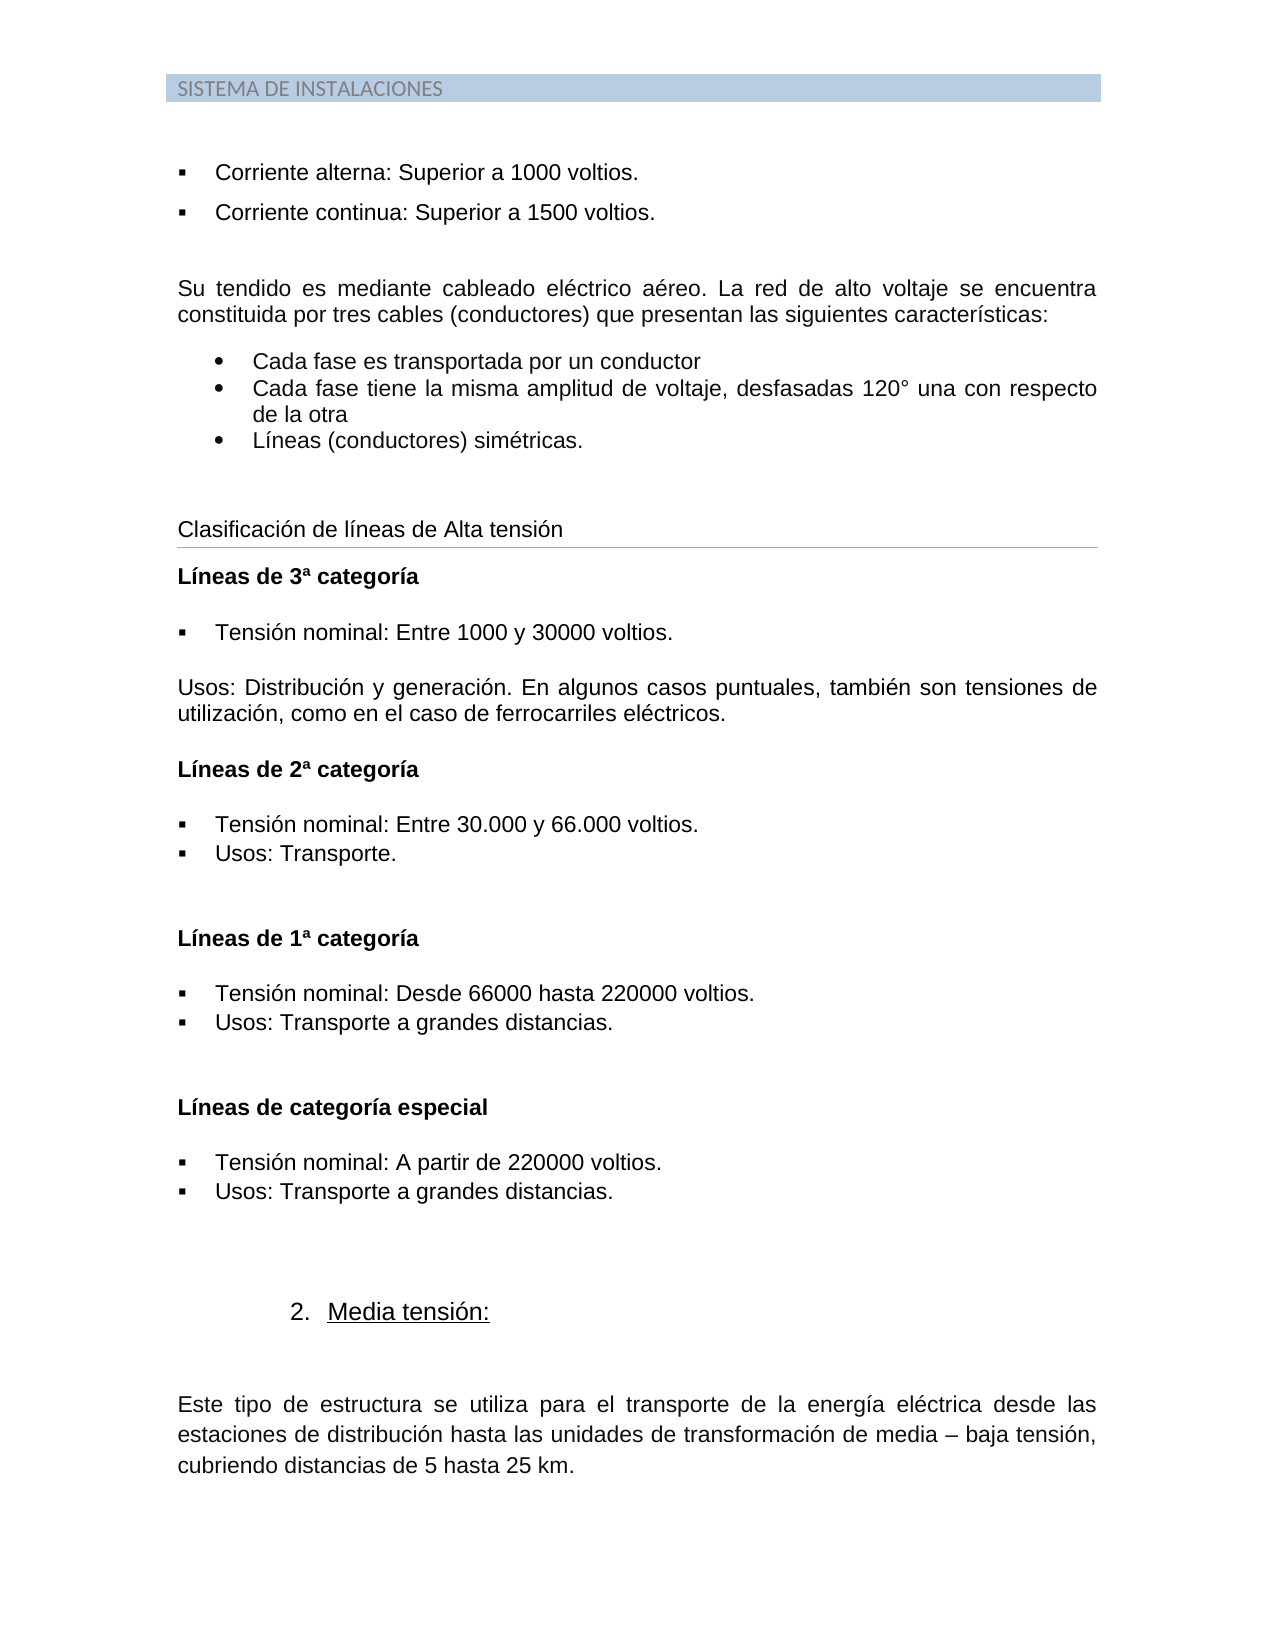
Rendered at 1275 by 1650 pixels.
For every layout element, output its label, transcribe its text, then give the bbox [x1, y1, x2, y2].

list Corriente continua: Superior a 1500 voltios. [177, 188, 1098, 225]
list Usos: Transporte. [177, 840, 1098, 867]
subtitle Líneas de 3ª categoría [177, 563, 1098, 589]
subtitle Clasificación de líneas de Alta tensión [177, 516, 1098, 547]
text Su tendido es mediante cableado eléctrico aéreo. La red de alto voltaje se encuentra constituida por tres cables (conductores) que presentan las siguientes características: [177, 275, 1098, 327]
list Tensión nominal: Desde 66000 hasta 220000 voltios. [177, 980, 1098, 1007]
list Cada fase es transportada por un conductor [215, 348, 1098, 375]
text Líneas de 2ª categoría [177, 756, 1098, 782]
list Corriente alterna: Superior a 1000 voltios. [177, 148, 1098, 185]
text Usos: Distribución y generación. En algunos casos puntuales, también son tensiones de utilización, como en el caso de ferrocarriles eléctricos. [177, 674, 1098, 727]
list Tensión nominal: Entre 1000 y 30000 voltios. [177, 618, 1098, 645]
list Media tensión: [290, 1297, 1098, 1326]
subtitle Líneas de categoría especial [177, 1093, 1098, 1120]
list Cada fase tiene la misma amplitud de voltaje, desfasadas 120° una con respecto de la otra [215, 375, 1098, 427]
subtitle Líneas de 1ª categoría [177, 925, 1098, 951]
list Tensión nominal: Entre 30.000 y 66.000 voltios. [177, 811, 1098, 838]
text Este tipo de estructura se utiliza para el transporte de la energía eléctrica desde las estaciones de distribución hasta las unidades de transformación de media – baja tensión, cubriendo distancias de 5 hasta 25 km. [177, 1361, 1098, 1478]
list Tensión nominal: A partir de 220000 voltios. [177, 1149, 1098, 1175]
list Usos: Transporte a grandes distancias. [177, 1009, 1098, 1035]
list Líneas (conductores) simétricas. [215, 427, 1098, 454]
list Usos: Transporte a grandes distancias. [177, 1178, 1098, 1204]
